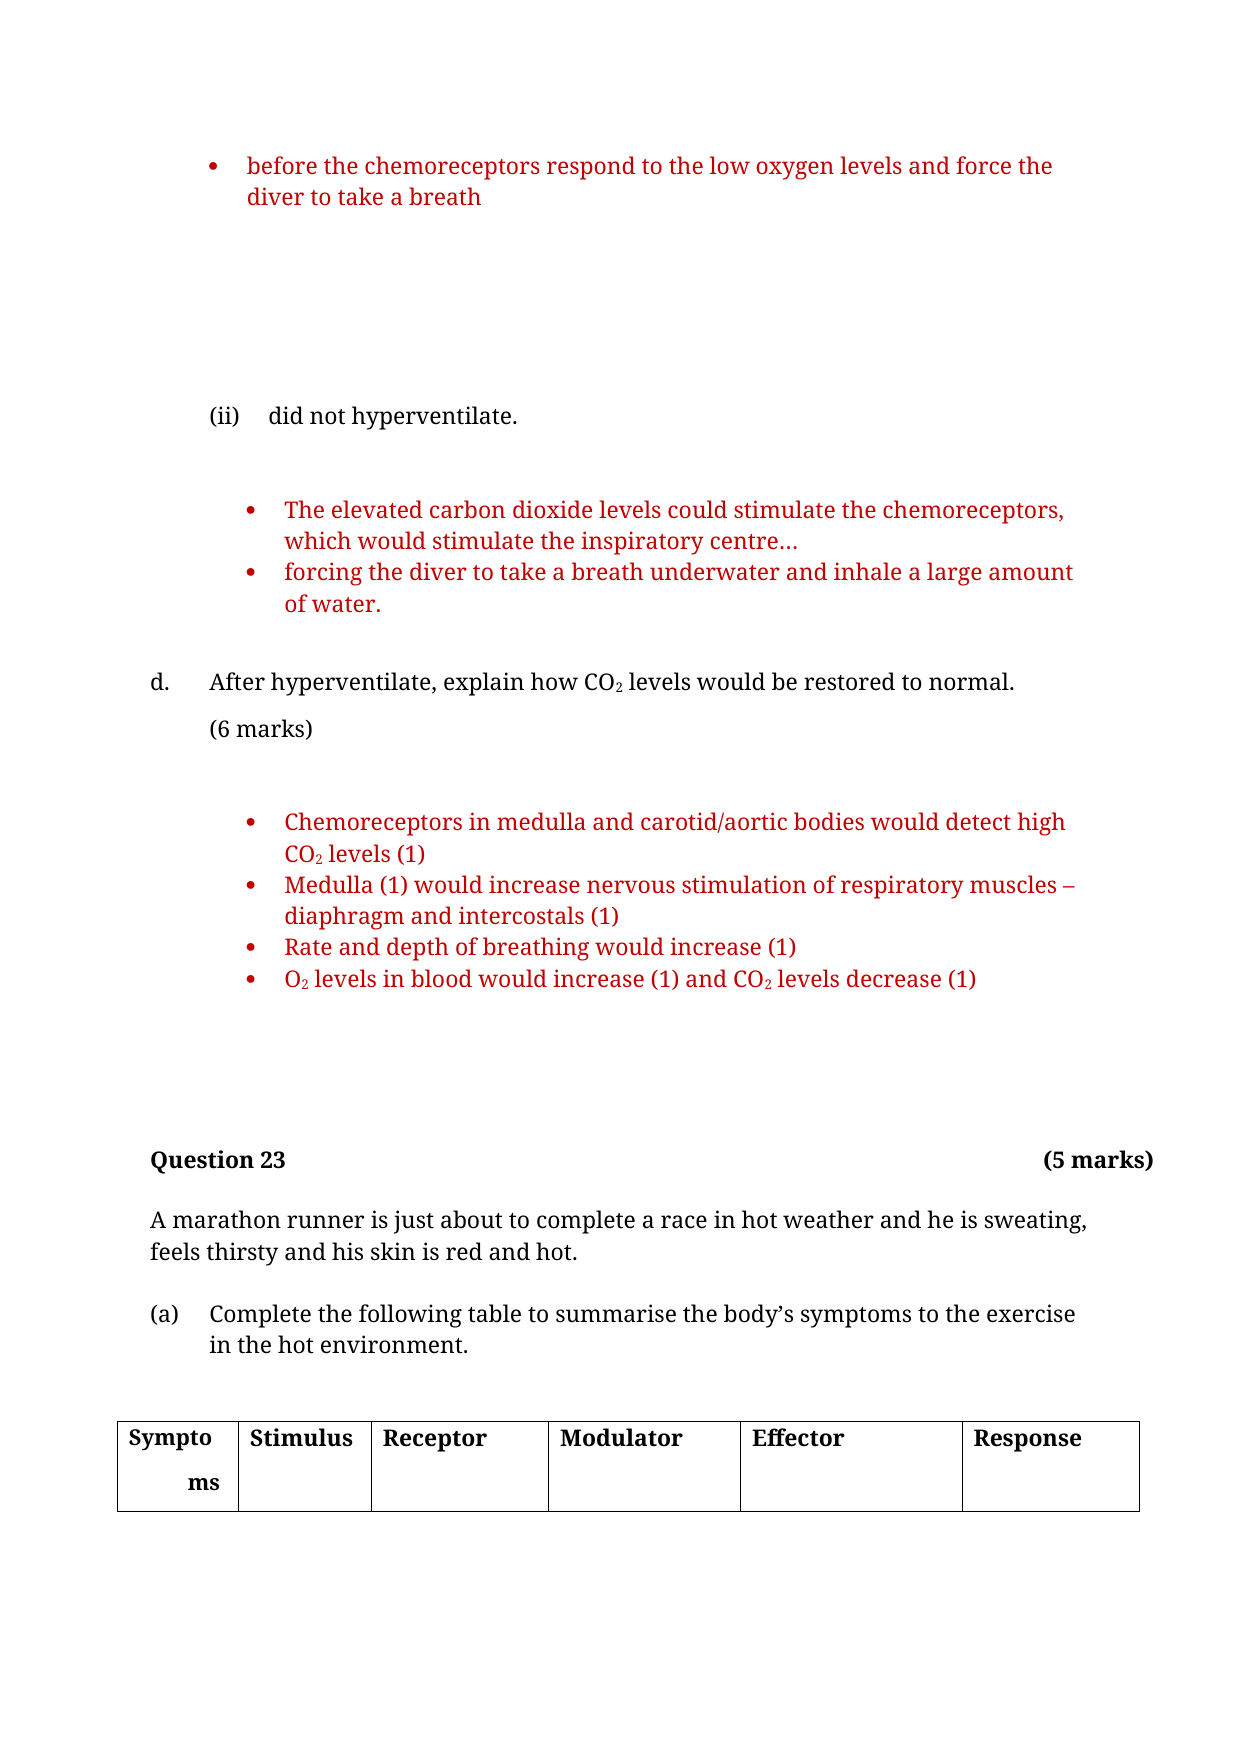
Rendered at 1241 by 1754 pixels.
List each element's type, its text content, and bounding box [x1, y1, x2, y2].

list before the chemoreceptors respond to the low oxygen levels and force the diver to take a breath [209, 150, 1090, 212]
table_header Receptor [372, 1422, 548, 1511]
table_header Modulator [549, 1422, 740, 1511]
list Medulla (1) would increase nervous stimulation of respiratory muscles – diaphragm and intercostals (1) [247, 869, 1090, 931]
list The elevated carbon dioxide levels could stimulate the chemoreceptors, which would stimulate the inspiratory centre… [247, 494, 1090, 556]
list Complete the following table to summarise the body’s symptoms to the exercise in the hot environment. [150, 1298, 1090, 1360]
list Chemoreceptors in medulla and carotid/aortic bodies would detect high CO2 levels (1) [247, 806, 1090, 869]
list O2 levels in blood would increase (1) and CO2 levels decrease (1) [247, 962, 1090, 994]
table_header Stimulus [239, 1422, 371, 1511]
text Question 23 (5 marks) [150, 1144, 1090, 1175]
table_header Effector [741, 1422, 962, 1511]
table_header Symptoms [118, 1422, 238, 1511]
list Rate and depth of breathing would increase (1) [247, 931, 1090, 962]
table_header Response [963, 1422, 1139, 1511]
list (ii) did not hyperventilate. [209, 400, 1090, 431]
list A marathon runner is just about to complete a race in hot weather and he is sweating, feels thirsty and his skin is red and hot. [150, 1204, 1090, 1267]
list forcing the diver to take a breath underwater and inhale a large amount of water. [247, 556, 1090, 619]
list After hyperventilate, explain how CO2 levels would be restored to normal. (6 marks) [150, 666, 1090, 744]
